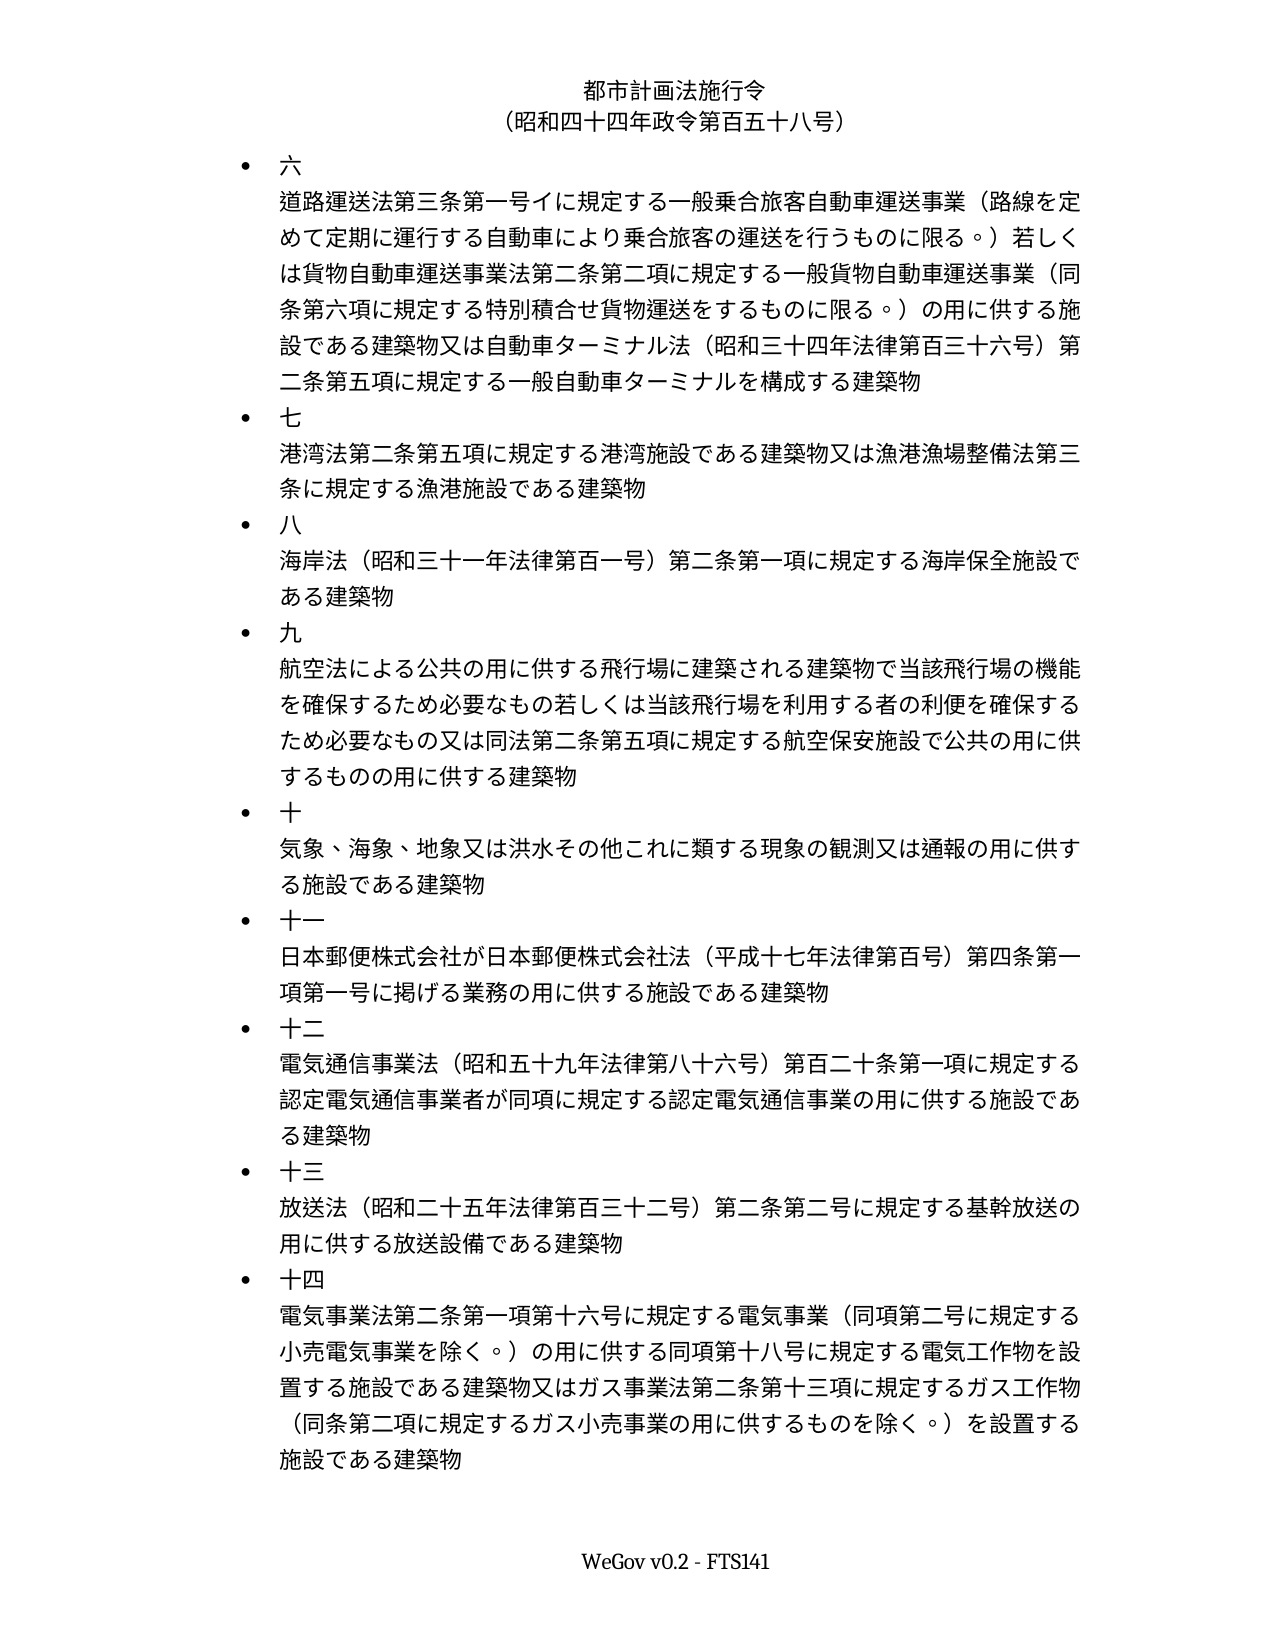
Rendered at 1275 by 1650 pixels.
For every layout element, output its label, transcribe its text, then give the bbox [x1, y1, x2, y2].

list 六 道路運送法第三条第一号イに規定する一般乗合旅客自動車運送事業（路線を定めて定期に運行する自動車により乗合旅客の運送を行うものに限る。）若しくは貨物自動車運送事業法第二条第二項に規定する一般貨物自動車運送事業（同条第六項に規定する特別積合せ貨物運送をするものに限る。）の用に供する施設である建築物又は自動車ターミナル法（昭和三十四年法律第百三十六号）第二条第五項に規定する一般自動車ターミナルを構成する建築物 [242, 150, 1087, 397]
list 十四 電気事業法第二条第一項第十六号に規定する電気事業（同項第二号に規定する小売電気事業を除く。）の用に供する同項第十八号に規定する電気工作物を設置する施設である建築物又はガス事業法第二条第十三項に規定するガス工作物（同条第二項に規定するガス小売事業の用に供するものを除く。）を設置する施設である建築物 [242, 1264, 1087, 1475]
list 九 航空法による公共の用に供する飛行場に建築される建築物で当該飛行場の機能を確保するため必要なもの若しくは当該飛行場を利用する者の利便を確保するため必要なもの又は同法第二条第五項に規定する航空保安施設で公共の用に供するものの用に供する建築物 [242, 617, 1087, 792]
list 十三 放送法（昭和二十五年法律第百三十二号）第二条第二号に規定する基幹放送の用に供する放送設備である建築物 [242, 1156, 1087, 1259]
list 七 港湾法第二条第五項に規定する港湾施設である建築物又は漁港漁場整備法第三条に規定する漁港施設である建築物 [242, 402, 1087, 505]
list 十二 電気通信事業法（昭和五十九年法律第八十六号）第百二十条第一項に規定する認定電気通信事業者が同項に規定する認定電気通信事業の用に供する施設である建築物 [242, 1012, 1087, 1152]
list 十 気象、海象、地象又は洪水その他これに類する現象の観測又は通報の用に供する施設である建築物 [242, 797, 1087, 900]
list 十一 日本郵便株式会社が日本郵便株式会社法（平成十七年法律第百号）第四条第一項第一号に掲げる業務の用に供する施設である建築物 [242, 905, 1087, 1008]
list 八 海岸法（昭和三十一年法律第百一号）第二条第一項に規定する海岸保全施設である建築物 [242, 509, 1087, 612]
